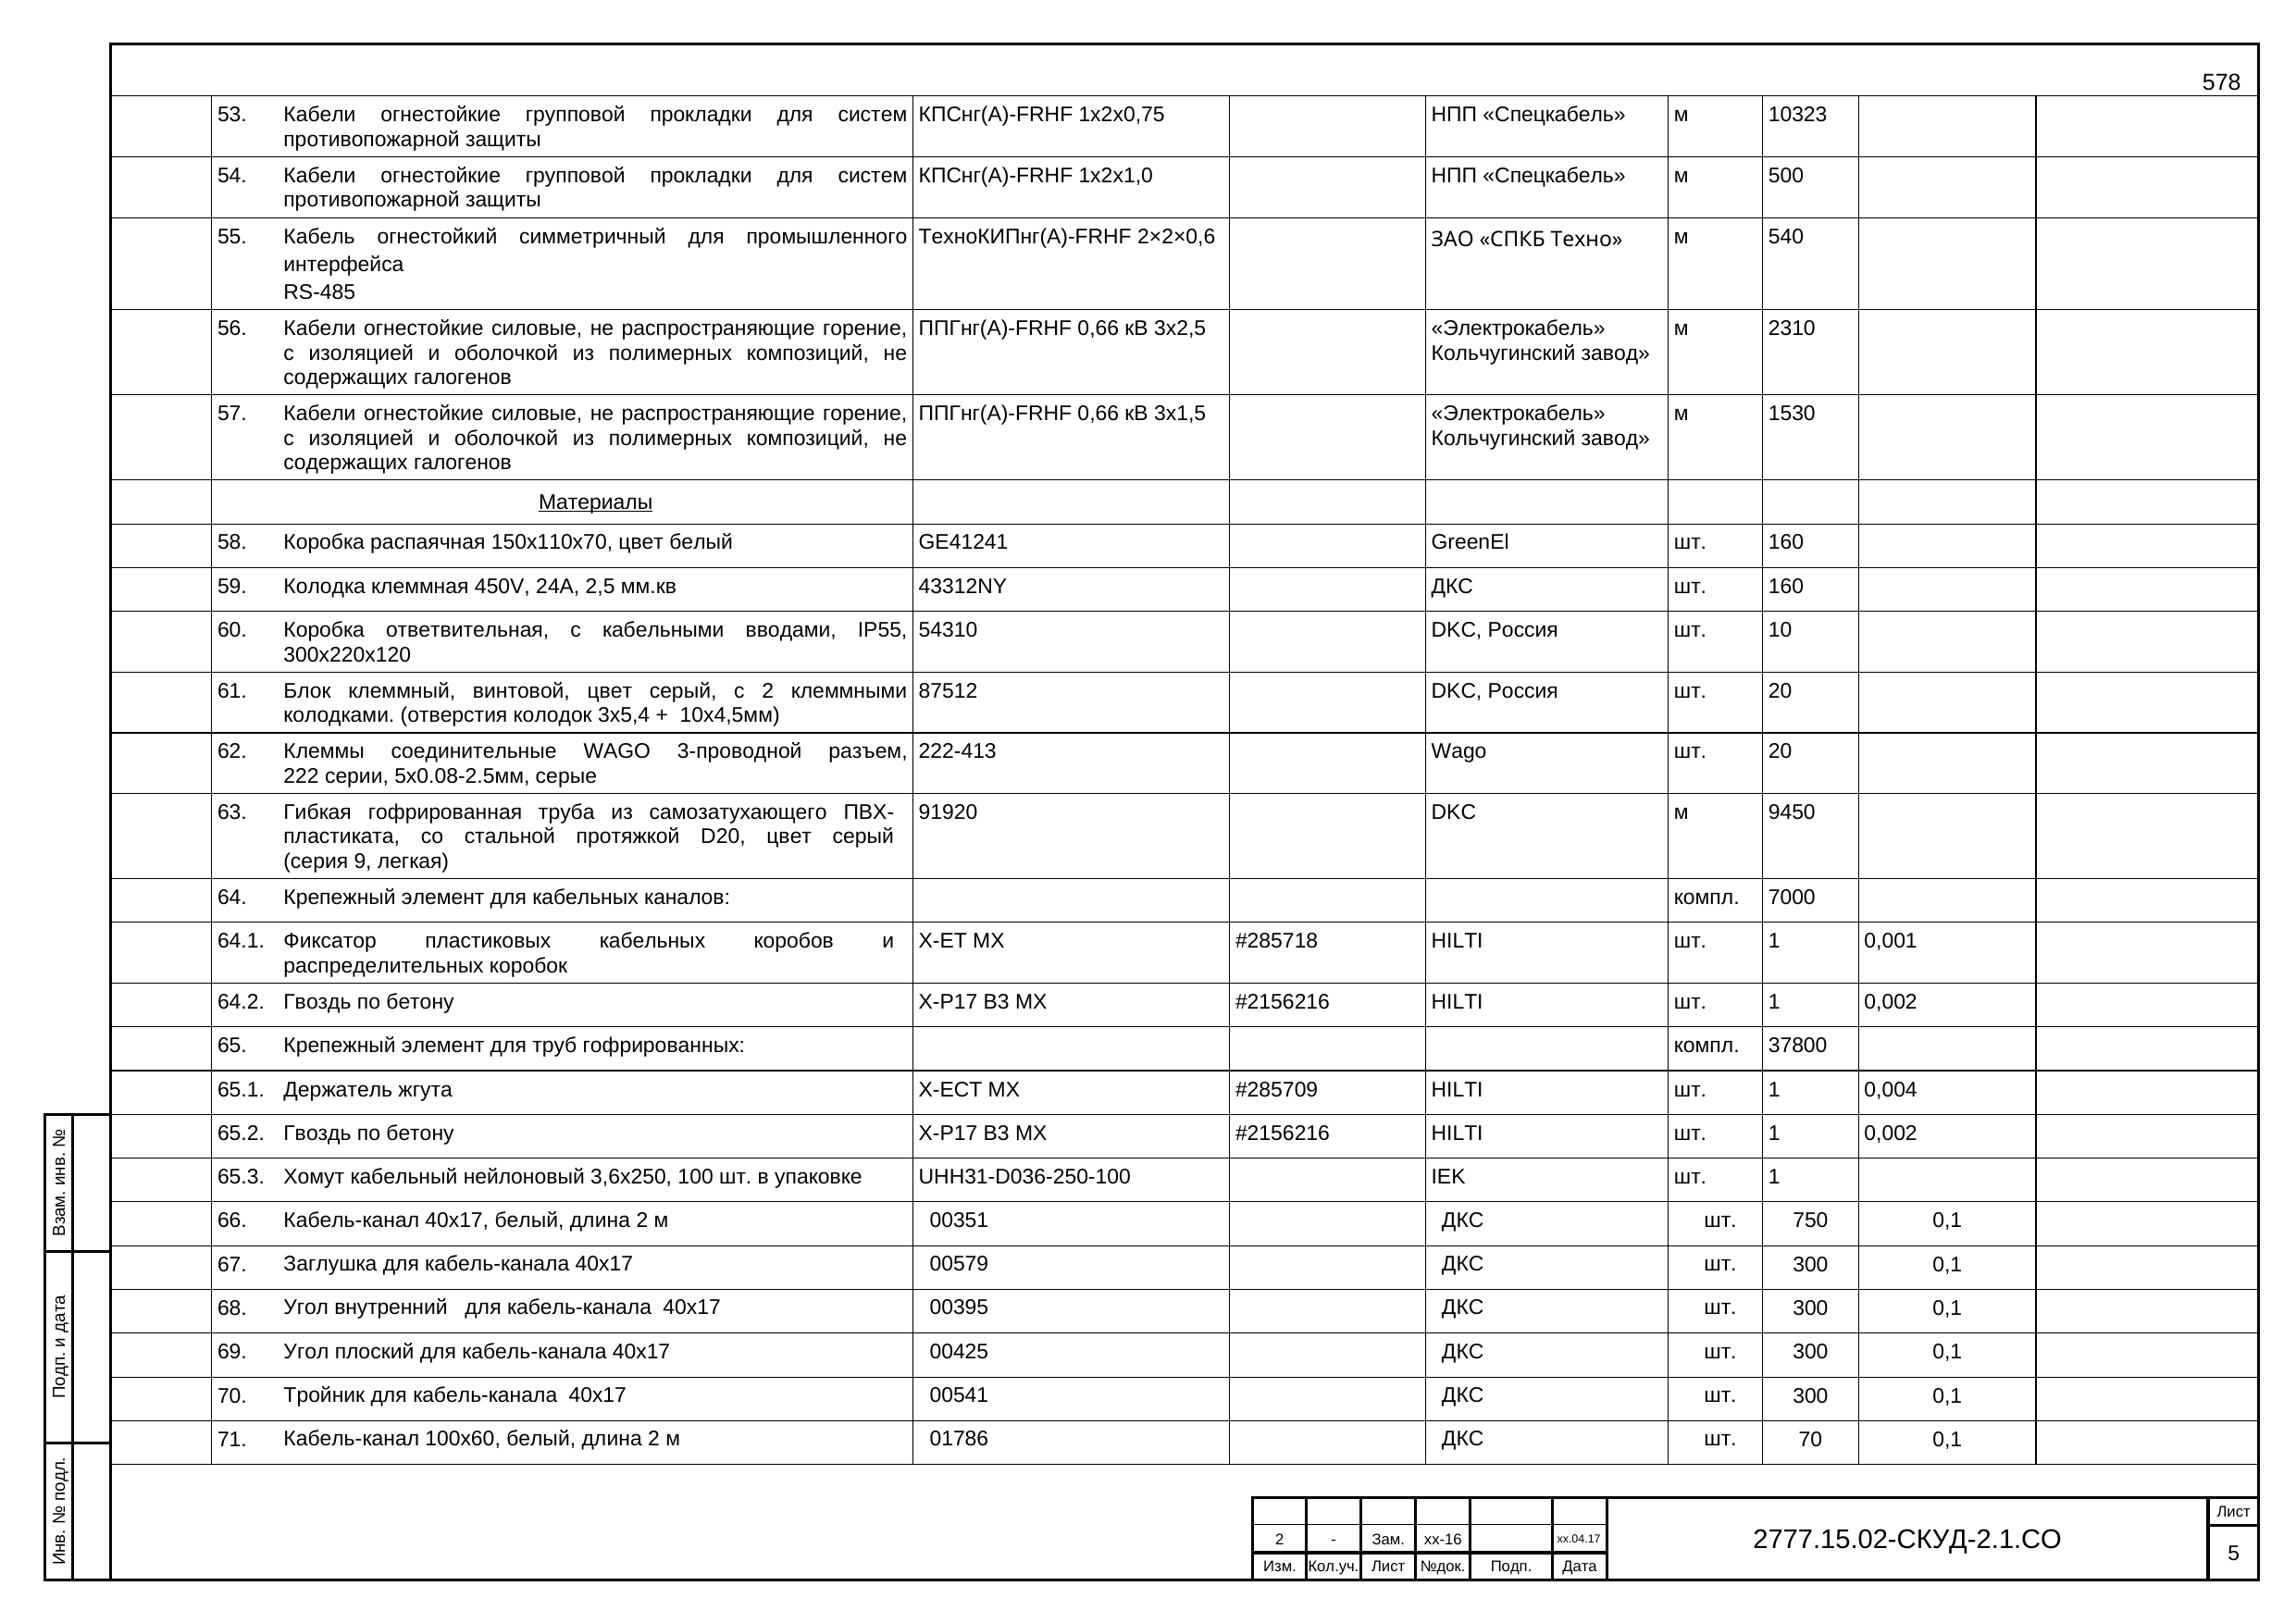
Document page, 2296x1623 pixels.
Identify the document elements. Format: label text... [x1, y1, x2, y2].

table_cell шт. [1669, 1202, 1762, 1245]
table_cell 00395 [913, 1290, 1229, 1332]
table_cell Кабель-канал 40х17, белый, длина 2 м [278, 1202, 912, 1245]
table_cell 00425 [913, 1333, 1229, 1376]
table_cell Коробка распаячная 150х110х70, цвет белый [278, 525, 912, 567]
table_cell [111, 310, 211, 394]
table_cell [1426, 1027, 1668, 1070]
table_cell DKC [1426, 794, 1668, 878]
table_cell Wago [1426, 734, 1668, 793]
table_cell 1 [1763, 923, 1858, 983]
table_cell [2037, 568, 2257, 611]
table_cell шт. [1669, 1158, 1762, 1201]
table_cell Кабели огнестойкие групповой прокладки для систем противопожарной защиты [278, 96, 912, 156]
table_cell ДКС [1426, 568, 1668, 611]
table_cell шт. [1669, 1333, 1762, 1376]
table_cell [212, 1290, 278, 1332]
table_cell Тройник для кабель-канала 40х17 [278, 1378, 912, 1420]
table_cell Кабели огнестойкие групповой прокладки для систем противопожарной защиты [278, 157, 912, 217]
table_cell [1669, 480, 1762, 524]
table_cell Кабели огнестойкие силовые, не распространяющие горение, с изоляцией и оболочкой из полимерных композиций, не содержащих галогенов [278, 310, 912, 394]
table_cell Держатель жгута [278, 1072, 912, 1114]
table_cell 300 [1763, 1246, 1858, 1289]
table_cell шт. [1669, 1072, 1762, 1114]
table_cell шт. [1669, 673, 1762, 732]
table_cell 300 [1763, 1290, 1858, 1332]
table_cell IEK [1426, 1158, 1668, 1201]
table_cell [1859, 157, 2035, 217]
table_cell 160 [1763, 568, 1858, 611]
table_cell 37800 [1763, 1027, 1858, 1070]
table_cell [1859, 673, 2035, 732]
table_cell [212, 1378, 278, 1420]
table_cell [1230, 1246, 1425, 1289]
table_cell ППГнг(А)-FRHF 0,66 кВ 3х1,5 [913, 395, 1229, 479]
table_cell [2037, 1421, 2257, 1464]
table_cell 87512 [913, 673, 1229, 732]
table_cell #2156216 [1230, 984, 1425, 1026]
table_cell X-P17 B3 MX [913, 1115, 1229, 1158]
table_cell X-ECT MX [913, 1072, 1229, 1114]
table_cell Блок клеммный, винтовой, цвет серый, с 2 клеммными колодками. (отверстия колодок 3х5,4 + 10х4,5мм) [278, 673, 912, 732]
table_cell 500 [1763, 157, 1858, 217]
table_cell 00351 [913, 1202, 1229, 1245]
table_cell Фиксатор пластиковых кабельных коробов и распределительных коробок [278, 923, 912, 983]
table_cell 160 [1763, 525, 1858, 567]
table_cell [1859, 794, 2035, 878]
table_cell Материалы [278, 480, 912, 524]
table_cell НПП «Спецкабель» [1426, 157, 1668, 217]
table_cell шт. [1669, 1290, 1762, 1332]
table_cell [2037, 923, 2257, 983]
table_cell [2037, 1333, 2257, 1376]
table_cell 0,1 [1859, 1333, 2035, 1376]
table_cell [111, 480, 211, 524]
table_cell 0,002 [1859, 984, 2035, 1026]
table_cell [212, 525, 278, 567]
table_cell Клеммы соединительные WAGO 3-проводной разъем, 222 серии, 5x0.08-2.5мм, серые [278, 734, 912, 793]
table_cell ППГнг(А)-FRHF 0,66 кВ 3х2,5 [913, 310, 1229, 394]
table_cell HILTI [1426, 1115, 1668, 1158]
table_cell [2037, 525, 2257, 567]
table_cell [111, 1072, 211, 1114]
table_cell 540 [1763, 218, 1858, 309]
table_cell Коробка ответвительная, с кабельными вводами, IP55, 300х220х120 [278, 612, 912, 672]
table_cell #285709 [1230, 1072, 1425, 1114]
table_cell [111, 218, 211, 309]
table_cell 43312NY [913, 568, 1229, 611]
table_cell 0,1 [1859, 1378, 2035, 1420]
table_cell [111, 984, 211, 1026]
table_cell [212, 395, 278, 479]
table_cell 2310 [1763, 310, 1858, 394]
table_cell 20 [1763, 673, 1858, 732]
table_cell [1230, 673, 1425, 732]
table_cell 222-413 [913, 734, 1229, 793]
table_cell DKC, Россия [1426, 673, 1668, 732]
table_cell [212, 794, 278, 878]
table_cell [1230, 1158, 1425, 1201]
table_cell [212, 984, 278, 1026]
table_cell DKC, Россия [1426, 612, 1668, 672]
table_cell [111, 1202, 211, 1245]
table_cell [212, 1027, 278, 1070]
table_cell м [1669, 310, 1762, 394]
table_cell [212, 1072, 278, 1114]
table_cell 10 [1763, 612, 1858, 672]
table_cell [212, 879, 278, 922]
table_cell [111, 1158, 211, 1201]
table_cell [212, 568, 278, 611]
table_cell [1763, 480, 1858, 524]
table_cell [111, 395, 211, 479]
table_cell [111, 923, 211, 983]
table_cell [212, 157, 278, 217]
table_cell [111, 1378, 211, 1420]
table_cell [2037, 96, 2257, 156]
table_cell шт. [1669, 1115, 1762, 1158]
table_cell [1230, 218, 1425, 309]
table_cell 7000 [1763, 879, 1858, 922]
table_cell [111, 1333, 211, 1376]
table_cell 54310 [913, 612, 1229, 672]
table_cell шт. [1669, 568, 1762, 611]
table_cell [111, 673, 211, 732]
table_cell X-ET MX [913, 923, 1229, 983]
table_cell Кабель-канал 100х60, белый, длина 2 м [278, 1421, 912, 1464]
table_cell [111, 1421, 211, 1464]
table_cell HILTI [1426, 1072, 1668, 1114]
table_cell ДКС [1426, 1202, 1668, 1245]
table_cell [1859, 395, 2035, 479]
table_cell [1230, 1421, 1425, 1464]
table_cell [212, 96, 278, 156]
table_cell Хомут кабельный нейлоновый 3,6х250, 100 шт. в упаковке [278, 1158, 912, 1201]
table_cell [2037, 1158, 2257, 1201]
table_cell м [1669, 218, 1762, 309]
table_cell [1230, 310, 1425, 394]
table_cell ЗАО «СПКБ Техно» [1426, 218, 1668, 309]
table_cell [2037, 310, 2257, 394]
table_cell [1230, 612, 1425, 672]
table_cell [913, 879, 1229, 922]
table_cell [212, 673, 278, 732]
table_cell [1230, 525, 1425, 567]
table_cell [1859, 612, 2035, 672]
table_cell 300 [1763, 1378, 1858, 1420]
table_cell 00579 [913, 1246, 1229, 1289]
table_cell [2037, 157, 2257, 217]
table_cell 0,1 [1859, 1202, 2035, 1245]
table_cell [1230, 794, 1425, 878]
table_cell UHH31-D036-250-100 [913, 1158, 1229, 1201]
table_cell [212, 734, 278, 793]
table_cell шт. [1669, 923, 1762, 983]
table_cell [111, 568, 211, 611]
table_cell [1859, 310, 2035, 394]
table_cell компл. [1669, 879, 1762, 922]
table_cell [111, 734, 211, 793]
table_cell [212, 1202, 278, 1245]
table_cell [913, 1027, 1229, 1070]
table_cell шт. [1669, 525, 1762, 567]
table_cell шт. [1669, 1246, 1762, 1289]
table_cell 1 [1763, 984, 1858, 1026]
table_cell Колодка клеммная 450V, 24A, 2,5 мм.кв [278, 568, 912, 611]
table_cell «Электрокабель» Кольчугинский завод» [1426, 395, 1668, 479]
table_cell компл. [1669, 1027, 1762, 1070]
table_cell [2037, 673, 2257, 732]
table_cell 01786 [913, 1421, 1229, 1464]
table_cell 9450 [1763, 794, 1858, 878]
table_cell [1230, 1202, 1425, 1245]
table_cell 00541 [913, 1378, 1229, 1420]
table_cell шт. [1669, 734, 1762, 793]
table_cell м [1669, 157, 1762, 217]
table_cell м [1669, 794, 1762, 878]
table_cell 1530 [1763, 395, 1858, 479]
table_cell Заглушка для кабель-канала 40х17 [278, 1246, 912, 1289]
table_cell [212, 1333, 278, 1376]
table_cell [1230, 395, 1425, 479]
table_cell [2037, 879, 2257, 922]
table_cell [212, 1246, 278, 1289]
table_cell [111, 1115, 211, 1158]
table_cell [212, 923, 278, 983]
table_cell Гвоздь по бетону [278, 1115, 912, 1158]
table_cell [212, 1115, 278, 1158]
table_cell 0,1 [1859, 1246, 2035, 1289]
table_cell [2037, 1202, 2257, 1245]
table_cell [111, 879, 211, 922]
table_cell м [1669, 395, 1762, 479]
table_cell [1859, 1158, 2035, 1201]
table_cell GE41241 [913, 525, 1229, 567]
table_cell [1230, 879, 1425, 922]
table_cell 70 [1763, 1421, 1858, 1464]
table_cell [2037, 734, 2257, 793]
table_cell [1230, 157, 1425, 217]
table_cell #285718 [1230, 923, 1425, 983]
table_cell [2037, 612, 2257, 672]
table_cell [111, 1290, 211, 1332]
table_cell КПСнг(А)-FRHF 1х2х1,0 [913, 157, 1229, 217]
table_cell Гвоздь по бетону [278, 984, 912, 1026]
table_cell GreenEl [1426, 525, 1668, 567]
table_cell [1859, 480, 2035, 524]
table_cell ТехноКИПнг(А)-FRHF 2×2×0,6 [913, 218, 1229, 309]
table_cell [111, 157, 211, 217]
table_cell [1230, 1027, 1425, 1070]
table_cell [212, 480, 278, 524]
table_cell [111, 794, 211, 878]
table_cell [111, 525, 211, 567]
table_cell [212, 1158, 278, 1201]
table_cell 0,004 [1859, 1072, 2035, 1114]
table_cell ДКС [1426, 1378, 1668, 1420]
table_cell [1859, 218, 2035, 309]
table_cell [1859, 525, 2035, 567]
table_cell [2037, 1290, 2257, 1332]
table_cell [1230, 568, 1425, 611]
table_cell [111, 96, 211, 156]
table_cell [1426, 879, 1668, 922]
table_cell 300 [1763, 1333, 1858, 1376]
table_cell [1230, 96, 1425, 156]
table_cell [1859, 1027, 2035, 1070]
table_cell КПСнг(А)-FRHF 1х2х0,75 [913, 96, 1229, 156]
table_cell Угол плоский для кабель-канала 40х17 [278, 1333, 912, 1376]
table_cell [1230, 1333, 1425, 1376]
table_cell м [1669, 96, 1762, 156]
table_cell HILTI [1426, 923, 1668, 983]
table_cell 20 [1763, 734, 1858, 793]
table_cell [913, 480, 1229, 524]
table_cell [212, 1421, 278, 1464]
table_cell ДКС [1426, 1246, 1668, 1289]
table_cell Гибкая гофрированная труба из самозатухающего ПВХ-пластиката, со стальной протяжкой D20, цвет серый (серия 9, легкая) [278, 794, 912, 878]
table_cell 10323 [1763, 96, 1858, 156]
table_cell [2037, 218, 2257, 309]
table_cell [1426, 480, 1668, 524]
table_cell шт. [1669, 612, 1762, 672]
table_cell #2156216 [1230, 1115, 1425, 1158]
table_cell [1859, 734, 2035, 793]
table_cell [2037, 1246, 2257, 1289]
table_cell 0,1 [1859, 1290, 2035, 1332]
table_cell [1859, 568, 2035, 611]
table_cell [1230, 1290, 1425, 1332]
table_cell Кабель огнестойкий симметричный для промышленного интерфейса RS-485 [278, 218, 912, 309]
table_cell ДКС [1426, 1290, 1668, 1332]
table_cell «Электрокабель» Кольчугинский завод» [1426, 310, 1668, 394]
table_cell Крепежный элемент для труб гофрированных: [278, 1027, 912, 1070]
table_cell ДКС [1426, 1333, 1668, 1376]
table_cell 750 [1763, 1202, 1858, 1245]
table_cell 1 [1763, 1115, 1858, 1158]
table_cell X-P17 B3 MX [913, 984, 1229, 1026]
table_cell НПП «Спецкабель» [1426, 96, 1668, 156]
table_cell шт. [1669, 1378, 1762, 1420]
table_cell [111, 1246, 211, 1289]
table_cell [212, 310, 278, 394]
table_cell [111, 1027, 211, 1070]
table_cell [2037, 395, 2257, 479]
table_cell [2037, 480, 2257, 524]
table_cell ДКС [1426, 1421, 1668, 1464]
table_cell [1230, 734, 1425, 793]
table_cell Угол внутренний для кабель-канала 40х17 [278, 1290, 912, 1332]
table_cell 0,1 [1859, 1421, 2035, 1464]
table_cell 0,001 [1859, 923, 2035, 983]
table_cell [2037, 1378, 2257, 1420]
table_cell [212, 218, 278, 309]
table_cell [2037, 1115, 2257, 1158]
table_cell [2037, 794, 2257, 878]
table_cell 0,002 [1859, 1115, 2035, 1158]
table_cell Крепежный элемент для кабельных каналов: [278, 879, 912, 922]
table_cell шт. [1669, 984, 1762, 1026]
table_cell 91920 [913, 794, 1229, 878]
table_cell [212, 612, 278, 672]
table_cell [2037, 1072, 2257, 1114]
table_cell шт. [1669, 1421, 1762, 1464]
table_cell [1230, 480, 1425, 524]
table_cell [1859, 96, 2035, 156]
table_cell [2037, 1027, 2257, 1070]
table_cell [1230, 1378, 1425, 1420]
table_cell 1 [1763, 1158, 1858, 1201]
table_cell Кабели огнестойкие силовые, не распространяющие горение, с изоляцией и оболочкой из полимерных композиций, не содержащих галогенов [278, 395, 912, 479]
table_cell 1 [1763, 1072, 1858, 1114]
table_cell [2037, 984, 2257, 1026]
table_cell [111, 612, 211, 672]
table_cell [1859, 879, 2035, 922]
table_cell HILTI [1426, 984, 1668, 1026]
